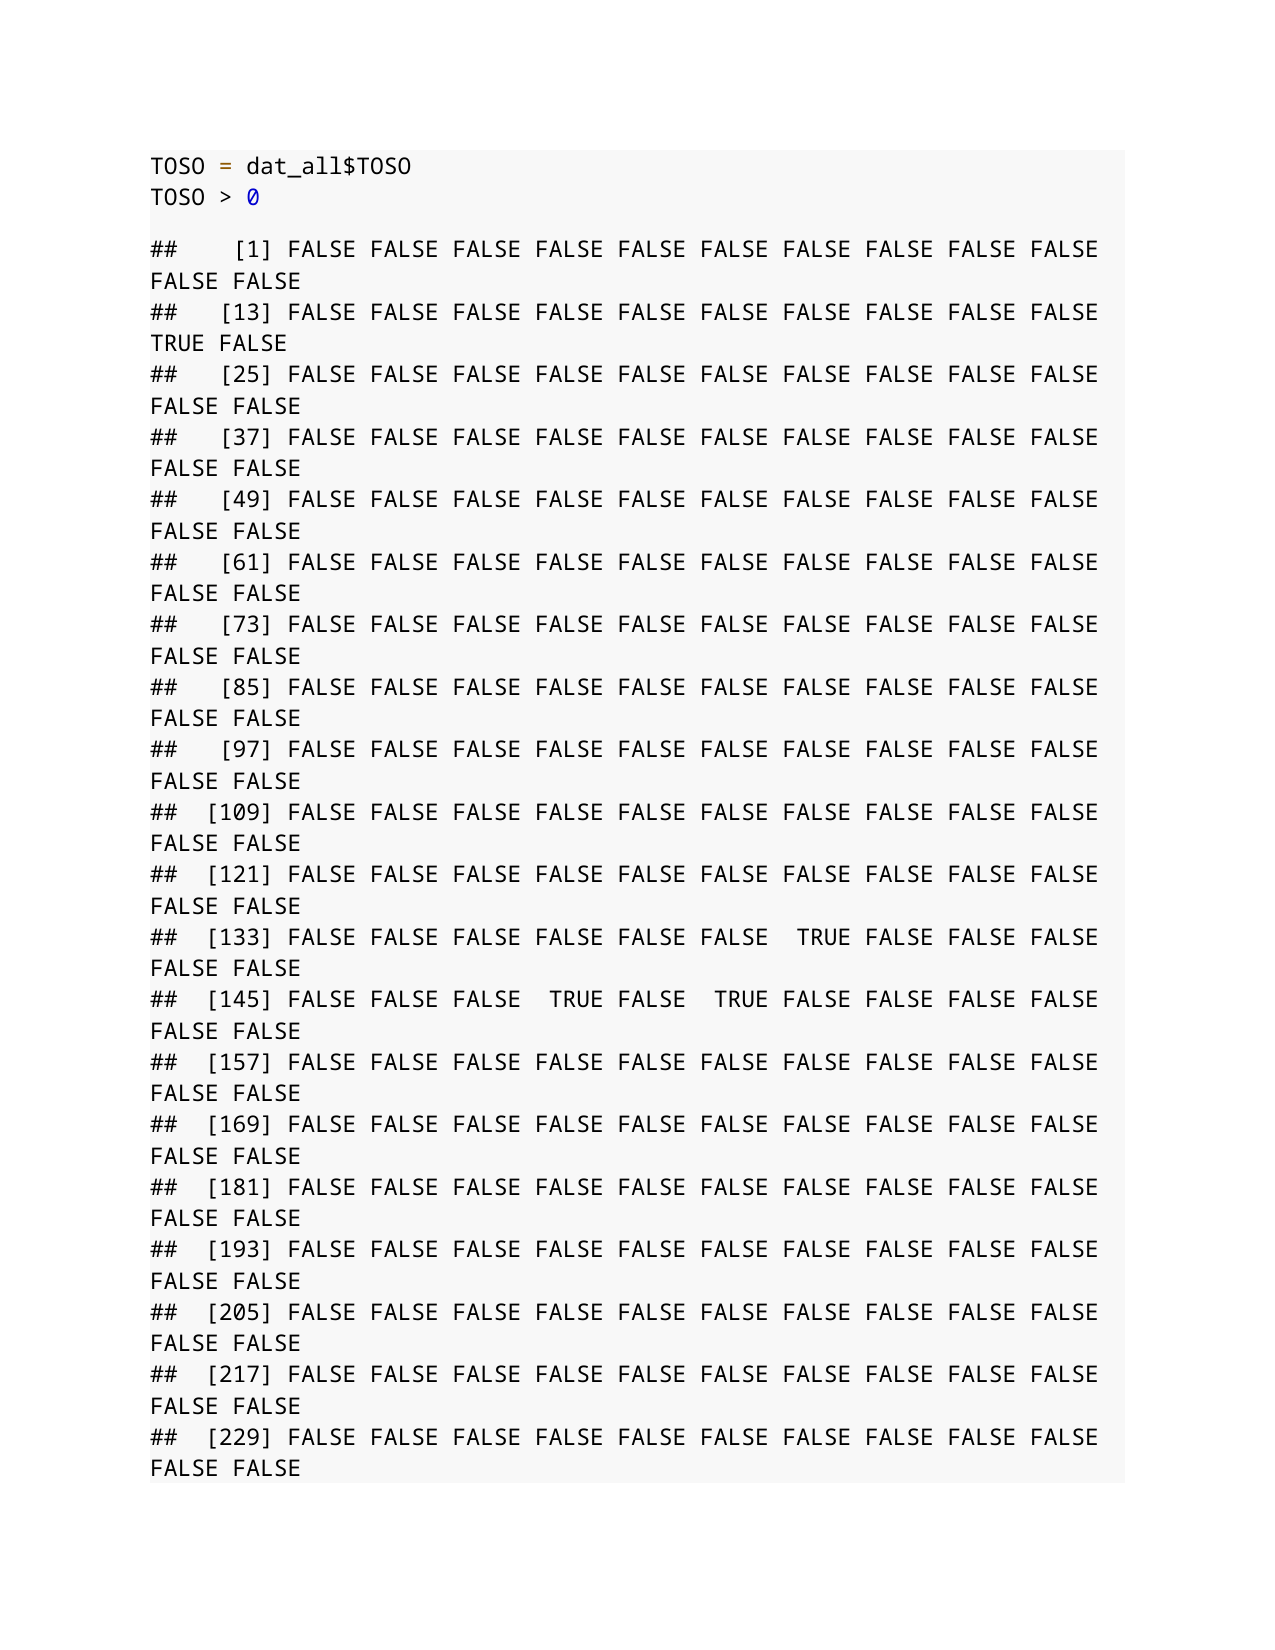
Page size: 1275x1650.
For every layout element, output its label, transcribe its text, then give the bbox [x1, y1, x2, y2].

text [150, 233, 1125, 1483]
text TOSO = dat_all$TOSO TOSO > 0 [260, 150, 1125, 212]
